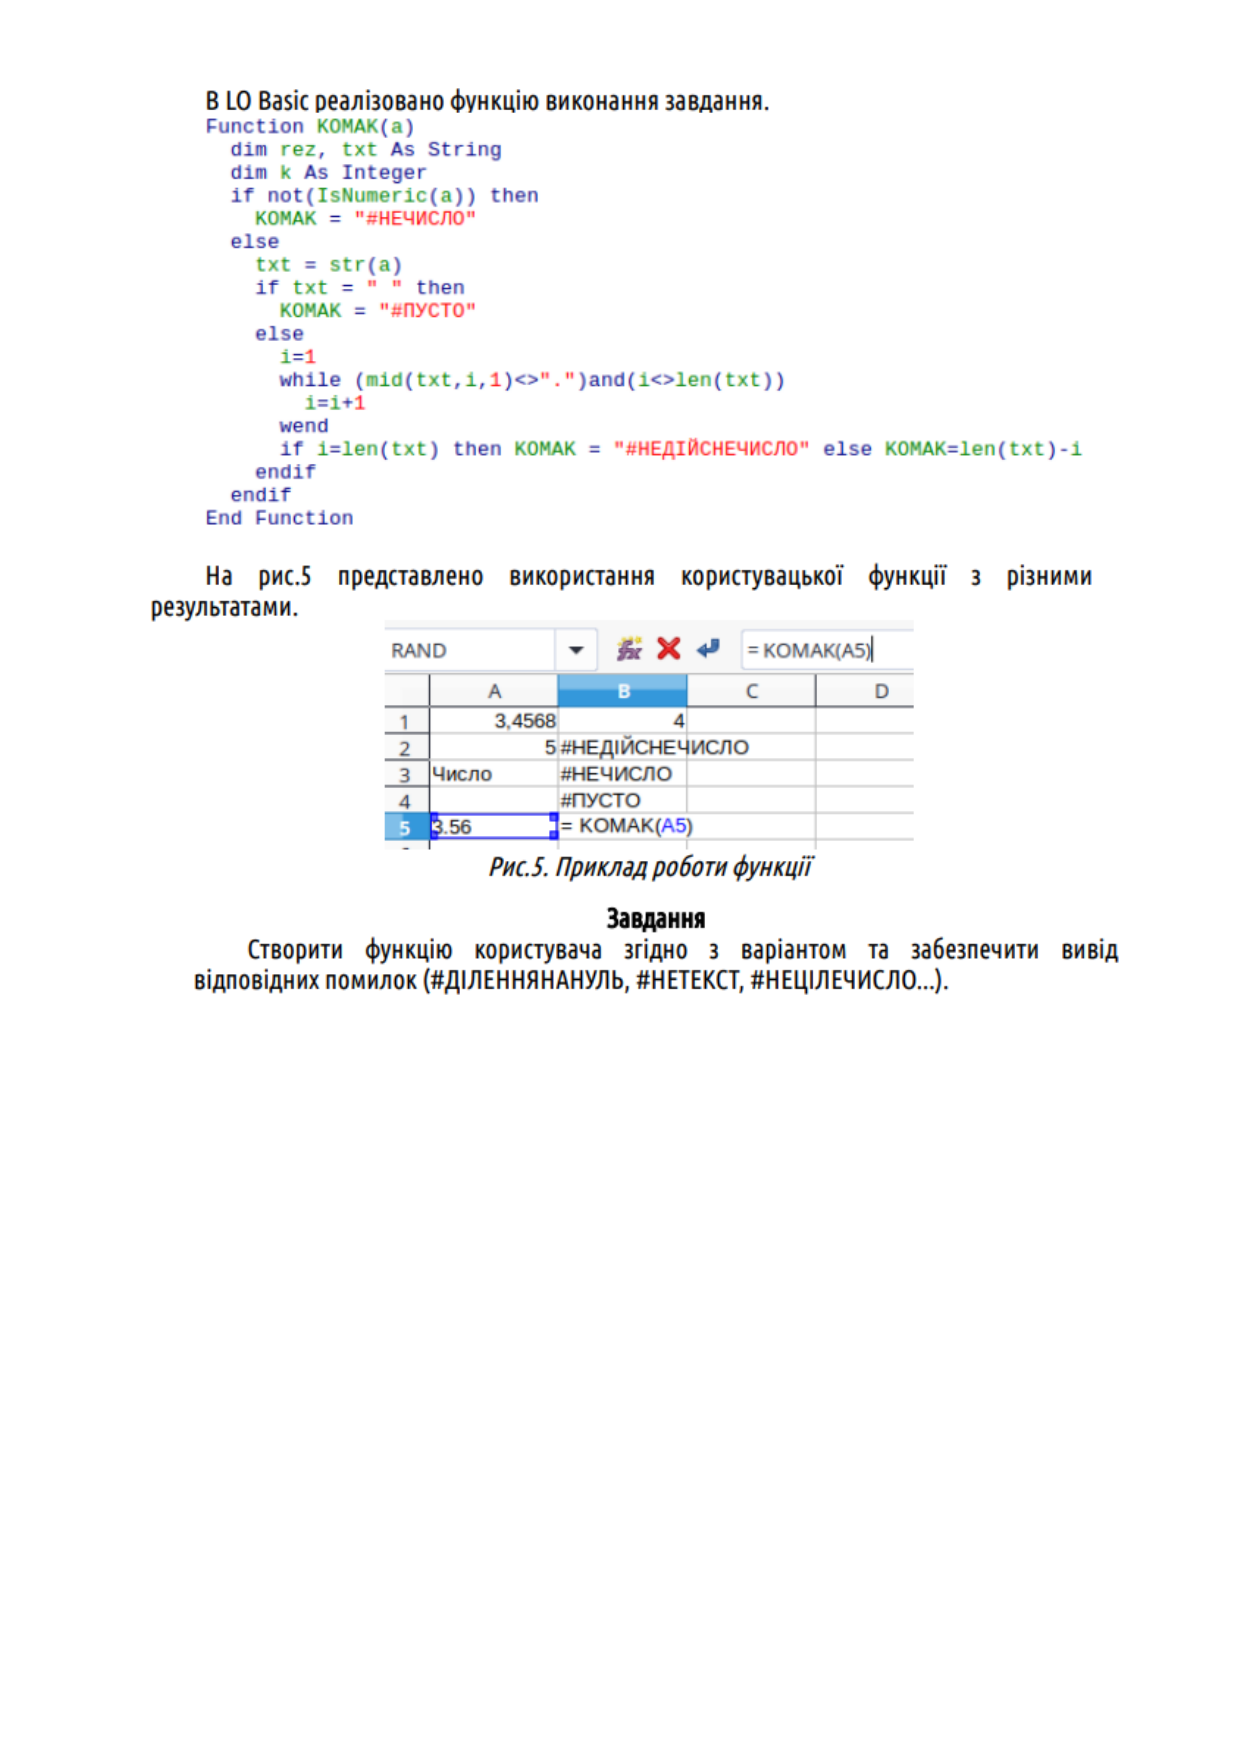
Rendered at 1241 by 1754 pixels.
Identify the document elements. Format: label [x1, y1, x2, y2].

picture [147, 88, 1152, 885]
picture [147, 903, 1152, 1040]
